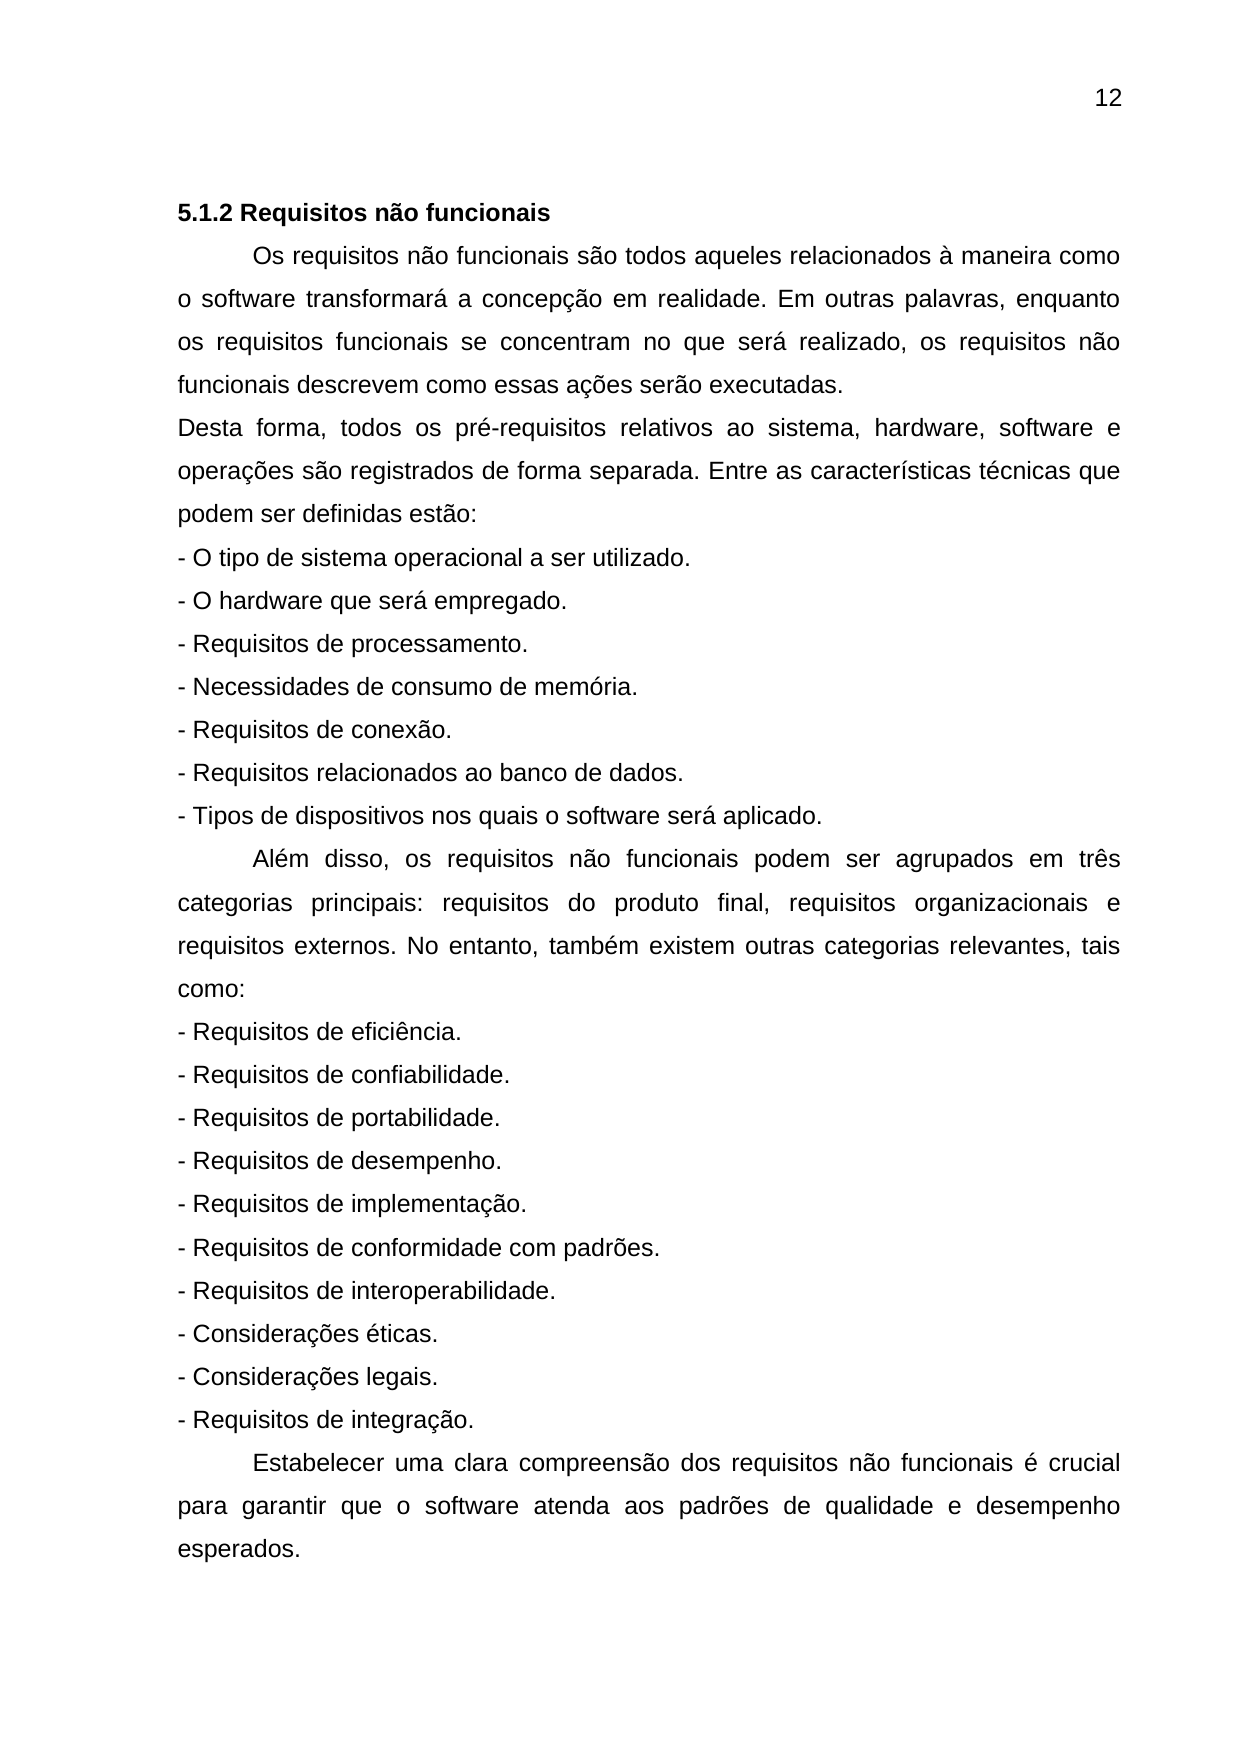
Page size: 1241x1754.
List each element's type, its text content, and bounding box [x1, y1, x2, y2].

text - O tipo de sistema operacional a ser utilizado. [177, 543, 1122, 571]
text - Requisitos de conexão. [177, 715, 1122, 744]
text - Considerações legais. [177, 1362, 1122, 1391]
text - Requisitos de desempenho. [177, 1146, 1122, 1175]
text - Requisitos de conformidade com padrões. [177, 1233, 1122, 1261]
text - Requisitos relacionados ao banco de dados. [177, 758, 1122, 787]
text Os requisitos não funcionais são todos aqueles relacionados à maneira como o software transformará a concepção em realidade. Em outras palavras, enquanto os requisitos funcionais se concentram no que será realizado, os requisitos não funcionais descrevem como essas ações serão executadas. [177, 241, 1122, 399]
text - Tipos de dispositivos nos quais o software será aplicado. [177, 801, 1122, 830]
text - Requisitos de implementação. [177, 1189, 1122, 1218]
text Estabelecer uma clara compreensão dos requisitos não funcionais é crucial para garantir que o software atenda aos padrões de qualidade e desempenho esperados. [177, 1448, 1122, 1563]
text - Necessidades de consumo de memória. [177, 672, 1122, 701]
text - Requisitos de eficiência. [177, 1017, 1122, 1046]
text - Requisitos de processamento. [177, 629, 1122, 658]
text - Considerações éticas. [177, 1319, 1122, 1348]
text Além disso, os requisitos não funcionais podem ser agrupados em três categorias principais: requisitos do produto final, requisitos organizacionais e requisitos externos. No entanto, também existem outras categorias relevantes, tais como: [177, 844, 1122, 1003]
text - O hardware que será empregado. [177, 586, 1122, 614]
text - Requisitos de confiabilidade. [177, 1060, 1122, 1089]
text - Requisitos de interoperabilidade. [177, 1276, 1122, 1304]
subtitle 5.1.2 Requisitos não funcionais [177, 198, 1122, 226]
text - Requisitos de integração. [177, 1405, 1122, 1434]
text - Requisitos de portabilidade. [177, 1103, 1122, 1132]
text Desta forma, todos os pré-requisitos relativos ao sistema, hardware, software e operações são registrados de forma separada. Entre as características técnicas que podem ser definidas estão: [177, 413, 1122, 528]
